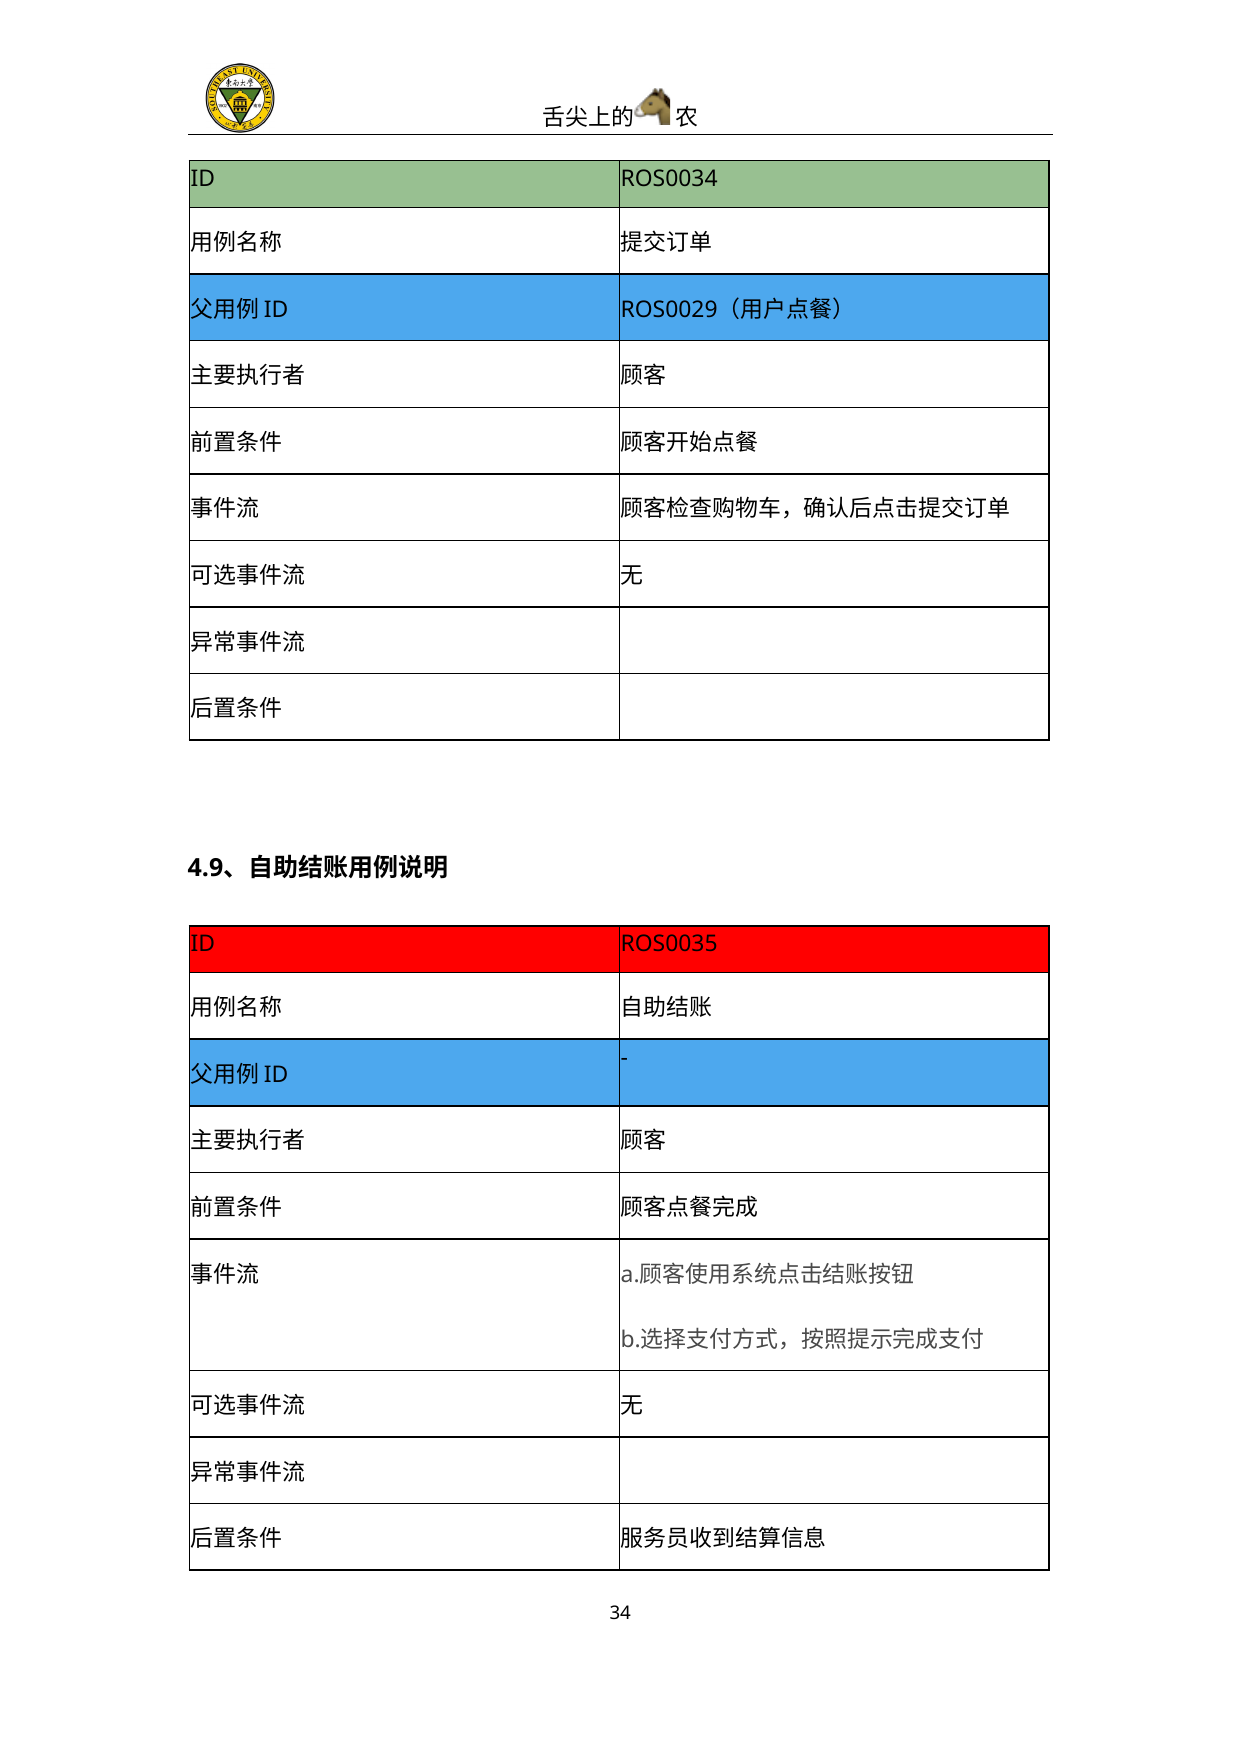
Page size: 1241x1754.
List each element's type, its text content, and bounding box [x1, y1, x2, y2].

table_cell - [620, 1040, 1048, 1105]
table_cell 前置条件 [190, 1173, 619, 1238]
table_cell 自助结账 [620, 973, 1048, 1038]
table_cell 后置条件 [190, 674, 619, 739]
table_cell 无 [620, 541, 1048, 606]
table_header ID [190, 927, 619, 972]
text 4.9、自助结账用例说明 [187, 833, 1053, 898]
table_cell 顾客开始点餐 [620, 408, 1048, 473]
table_cell 主要执行者 [190, 341, 619, 406]
table_cell 前置条件 [190, 408, 619, 473]
table_cell [620, 674, 1048, 739]
table_cell 主要执行者 [190, 1107, 619, 1171]
table_cell 事件流 [190, 475, 619, 539]
table_cell 事件流 [190, 1240, 619, 1369]
table_cell 用例名称 [190, 973, 619, 1038]
table_cell [620, 1438, 1048, 1503]
table_cell 父用例ID [190, 1040, 619, 1105]
table_cell 后置条件 [190, 1504, 619, 1569]
table_cell 可选事件流 [190, 1371, 619, 1436]
table_cell 用例名称 [190, 208, 619, 273]
table_cell 服务员收到结算信息 [620, 1504, 1048, 1569]
table_cell 顾客 [620, 341, 1048, 406]
table_cell 无 [620, 1371, 1048, 1436]
table_cell 异常事件流 [190, 608, 619, 673]
picture [633, 88, 671, 125]
table_cell [620, 608, 1048, 673]
table_header ROS0035 [620, 927, 1048, 972]
table_cell 顾客检查购物车，确认后点击提交订单 [620, 475, 1048, 539]
table_header ROS0034 [620, 161, 1048, 207]
table_cell 顾客 [620, 1107, 1048, 1171]
table_cell 异常事件流 [190, 1438, 619, 1503]
table_cell 提交订单 [620, 208, 1048, 273]
table_cell ROS0029（用户点餐） [620, 275, 1048, 340]
table_header ID [190, 161, 619, 207]
table_cell a.顾客使用系统点击结账按钮 b.选择支付方式，按照提示完成支付 [620, 1240, 1048, 1369]
table_cell 父用例ID [190, 275, 619, 340]
picture [205, 63, 275, 133]
table_cell 可选事件流 [190, 541, 619, 606]
table_cell 顾客点餐完成 [620, 1173, 1048, 1238]
